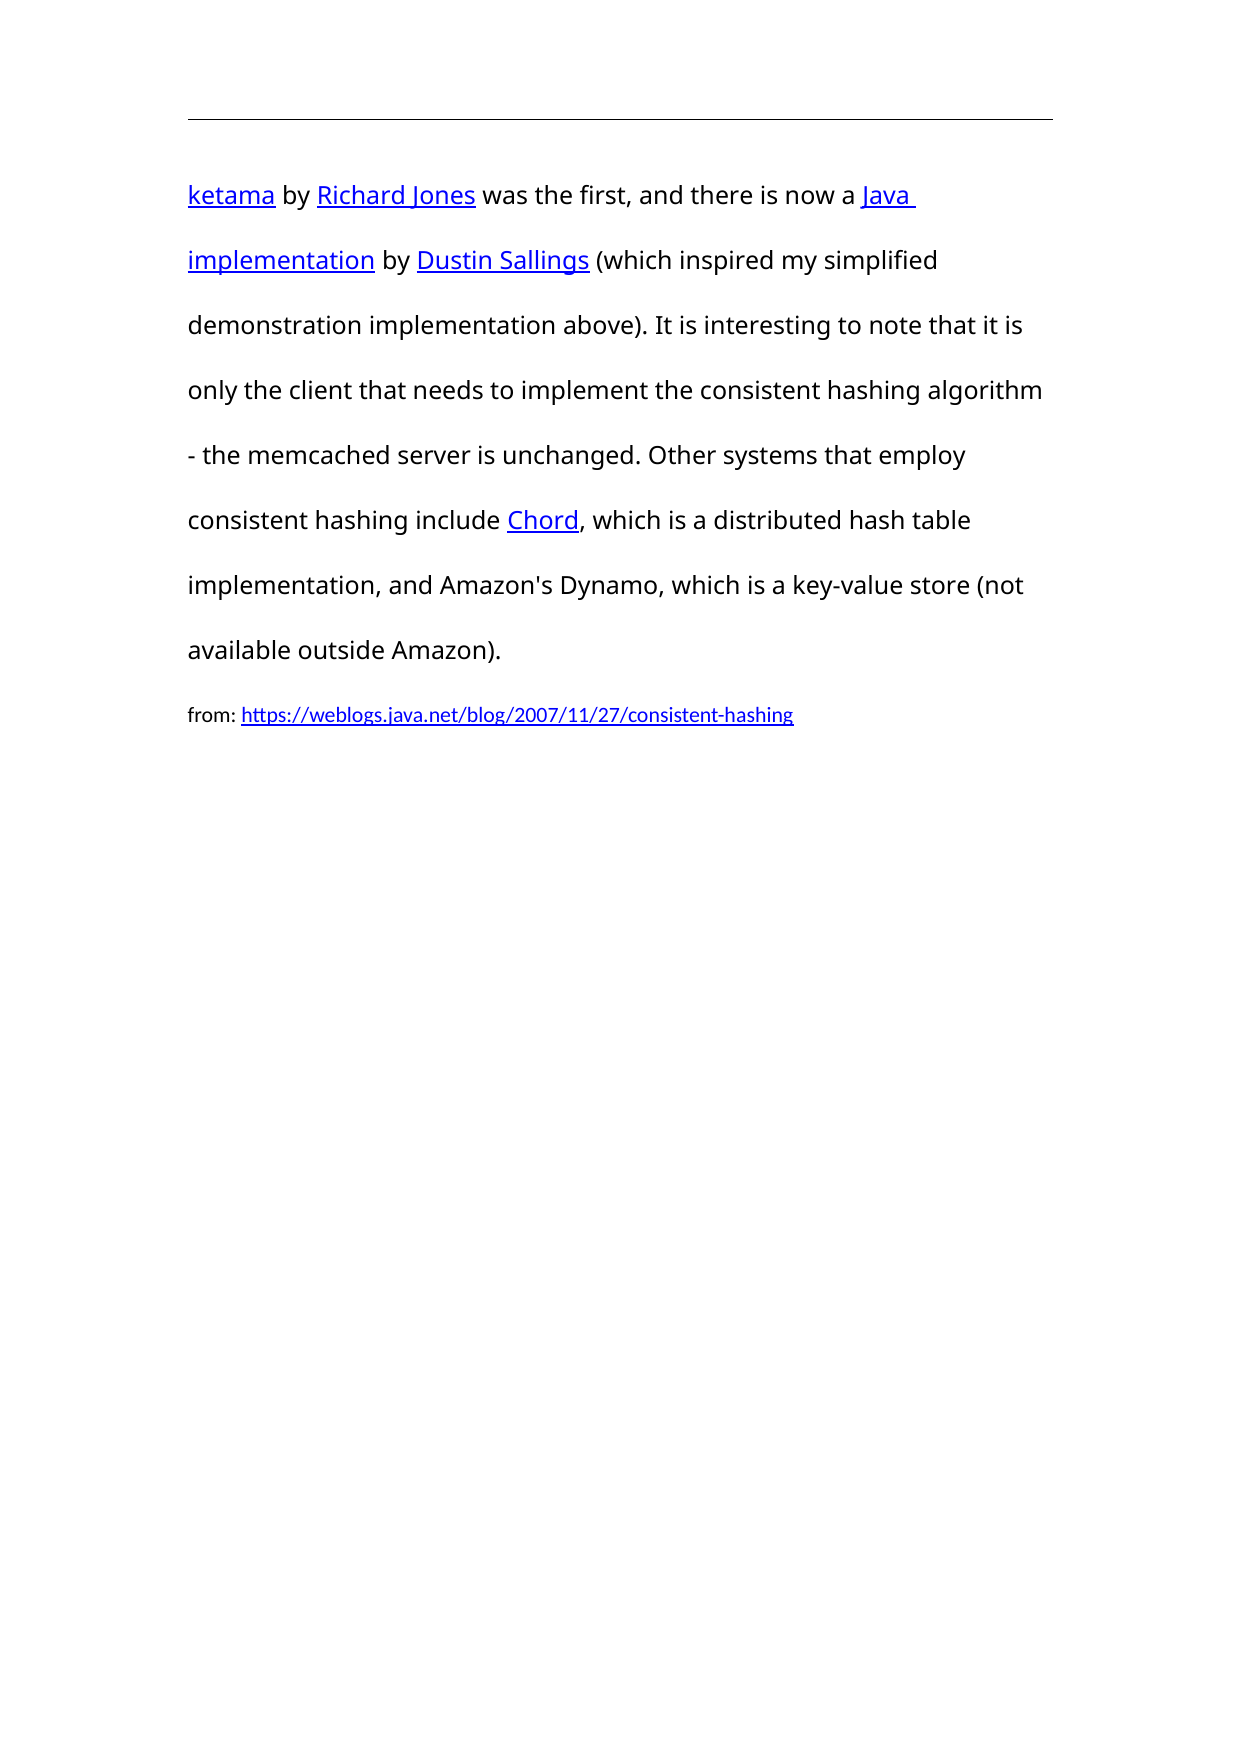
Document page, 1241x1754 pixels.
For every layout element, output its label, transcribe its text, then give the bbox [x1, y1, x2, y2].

text from: https://weblogs.java.net/blog/2007/11/27/consistent-hashing [187, 698, 1053, 731]
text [187, 162, 1053, 682]
